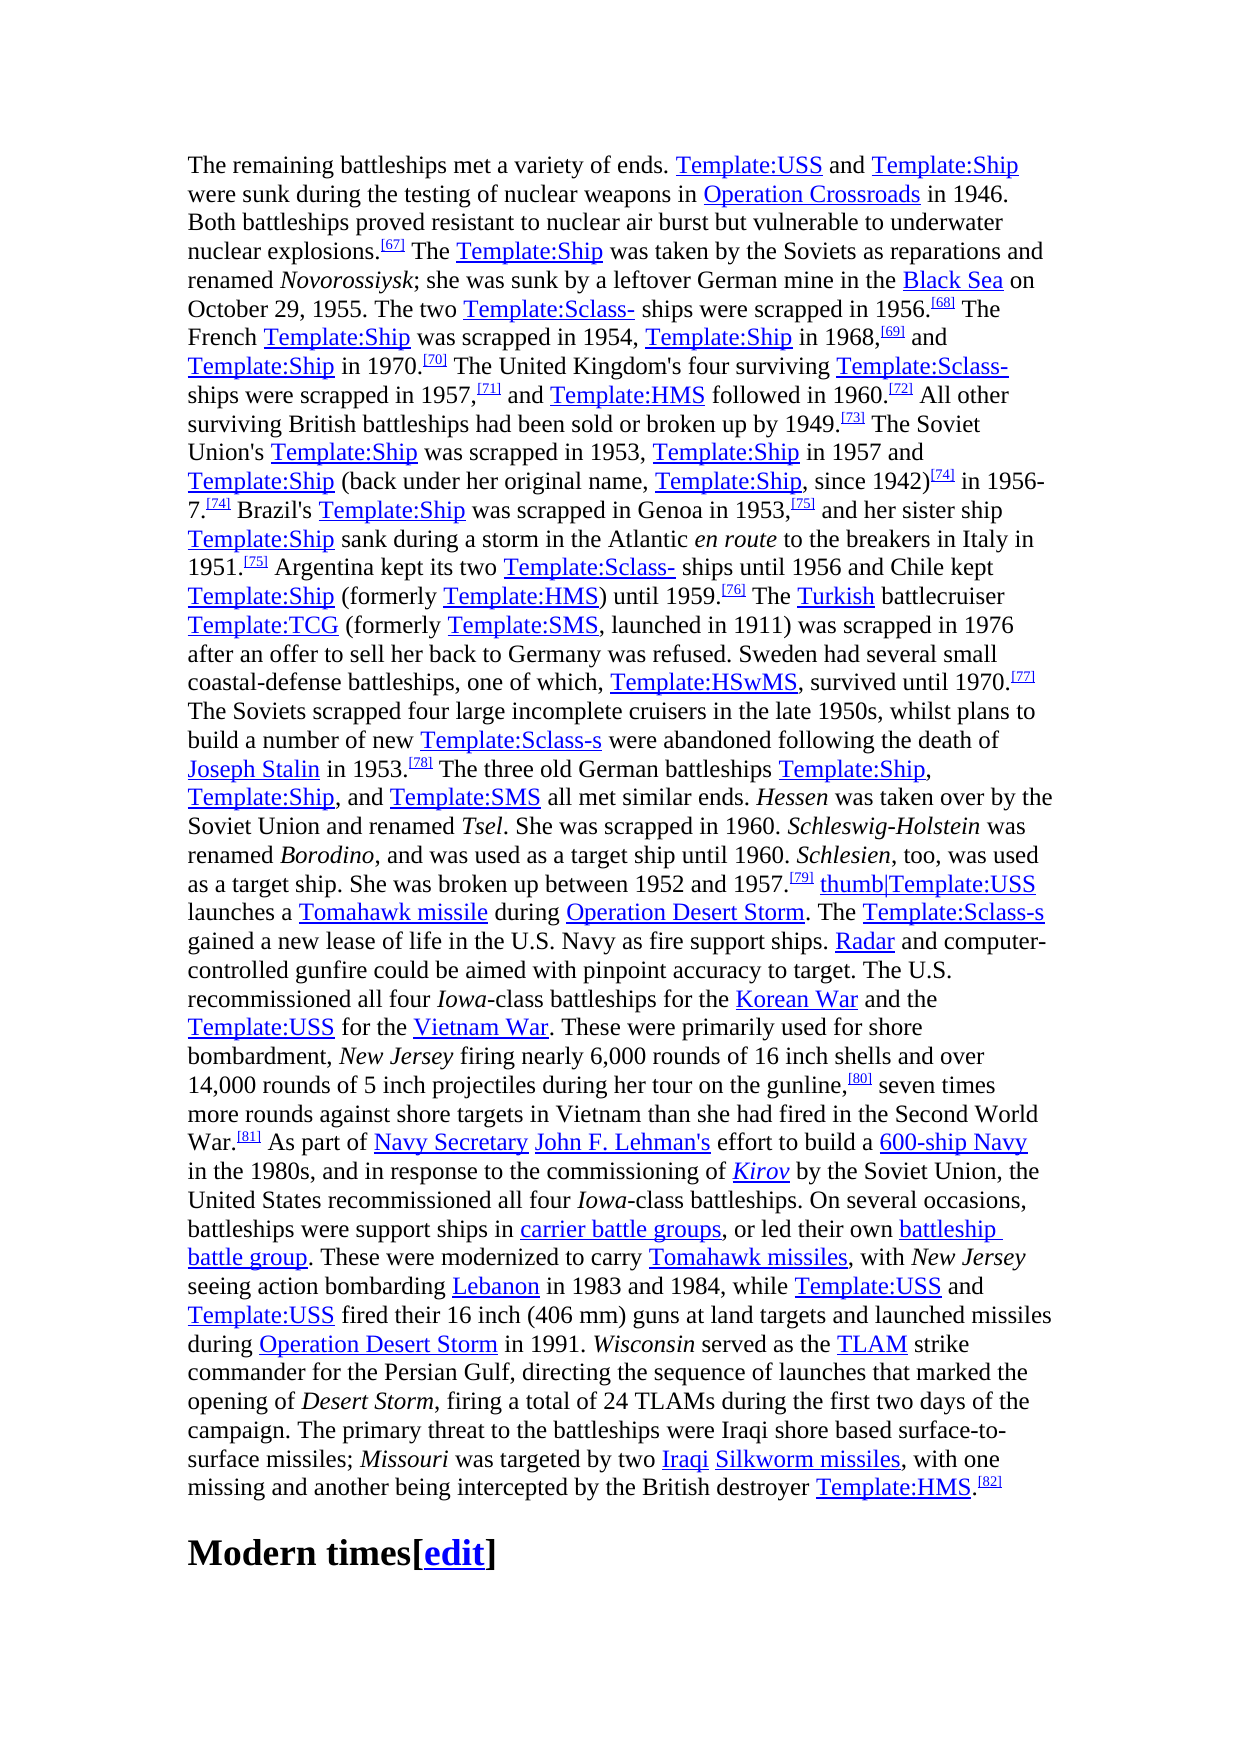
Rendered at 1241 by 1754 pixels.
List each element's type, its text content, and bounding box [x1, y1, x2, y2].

subtitle Modern times[edit] [187, 1530, 1053, 1573]
text The remaining battleships met a variety of ends. Template:USS and Template:Ship were sunk during the testing of nuclear weapons in Operation Crossroads in 1946. Both battleships proved resistant to nuclear air burst but vulnerable to underwater nuclear explosions.[67] The Template:Ship was taken by the Soviets as reparations and renamed Novorossiysk; she was sunk by a leftover German mine in the Black Sea on October 29, 1955. The two Template:Sclass- ships were scrapped in 1956.[68] The French Template:Ship was scrapped in 1954, Template:Ship in 1968,[69] and Template:Ship in 1970.[70] The United Kingdom's four surviving Template:Sclass- ships were scrapped in 1957,[71] and Template:HMS followed in 1960.[72] All other surviving British battleships had been sold or broken up by 1949.[73] The Soviet Union's Template:Ship was scrapped in 1953, Template:Ship in 1957 and Template:Ship (back under her original name, Template:Ship, since 1942)[74] in 1956-7.[74] Brazil's Template:Ship was scrapped in Genoa in 1953,[75] and her sister ship Template:Ship sank during a storm in the Atlantic en route to the breakers in Italy in 1951.[75] Argentina kept its two Template:Sclass- ships until 1956 and Chile kept Template:Ship (formerly Template:HMS) until 1959.[76] The Turkish battlecruiser Template:TCG (formerly Template:SMS, launched in 1911) was scrapped in 1976 after an offer to sell her back to Germany was refused. Sweden had several small coastal-defense battleships, one of which, Template:HSwMS, survived until 1970.[77] The Soviets scrapped four large incomplete cruisers in the late 1950s, whilst plans to build a number of new Template:Sclass-s were abandoned following the death of Joseph Stalin in 1953.[78] The three old German battleships Template:Ship, Template:Ship, and Template:SMS all met similar ends. Hessen was taken over by the Soviet Union and renamed Tsel. She was scrapped in 1960. Schleswig-Holstein was renamed Borodino, and was used as a target ship until 1960. Schlesien, too, was used as a target ship. She was broken up between 1952 and 1957.[79] thumb|Template:USS launches a Tomahawk missile during Operation Desert Storm. The Template:Sclass-s gained a new lease of life in the U.S. Navy as fire support ships. Radar and computer-controlled gunfire could be aimed with pinpoint accuracy to target. The U.S. recommissioned all four Iowa-class battleships for the Korean War and the Template:USS for the Vietnam War. These were primarily used for shore bombardment, New Jersey firing nearly 6,000 rounds of 16 inch shells and over 14,000 rounds of 5 inch projectiles during her tour on the gunline,[80] seven times more rounds against shore targets in Vietnam than she had fired in the Second World War.[81] As part of Navy Secretary John F. Lehman's effort to build a 600-ship Navy in the 1980s, and in response to the commissioning of Kirov by the Soviet Union, the United States recommissioned all four Iowa-class battleships. On several occasions, battleships were support ships in carrier battle groups, or led their own battleship battle group. These were modernized to carry Tomahawk missiles, with New Jersey seeing action bombarding Lebanon in 1983 and 1984, while Template:USS and Template:USS fired their 16 inch (406 mm) guns at land targets and launched missiles during Operation Desert Storm in 1991. Wisconsin served as the TLAM strike commander for the Persian Gulf, directing the sequence of launches that marked the opening of Desert Storm, firing a total of 24 TLAMs during the first two days of the campaign. The primary threat to the battleships were Iraqi shore based surface-to-surface missiles; Missouri was targeted by two Iraqi Silkworm missiles, with one missing and another being intercepted by the British destroyer Template:HMS.[82] [187, 150, 1053, 1501]
